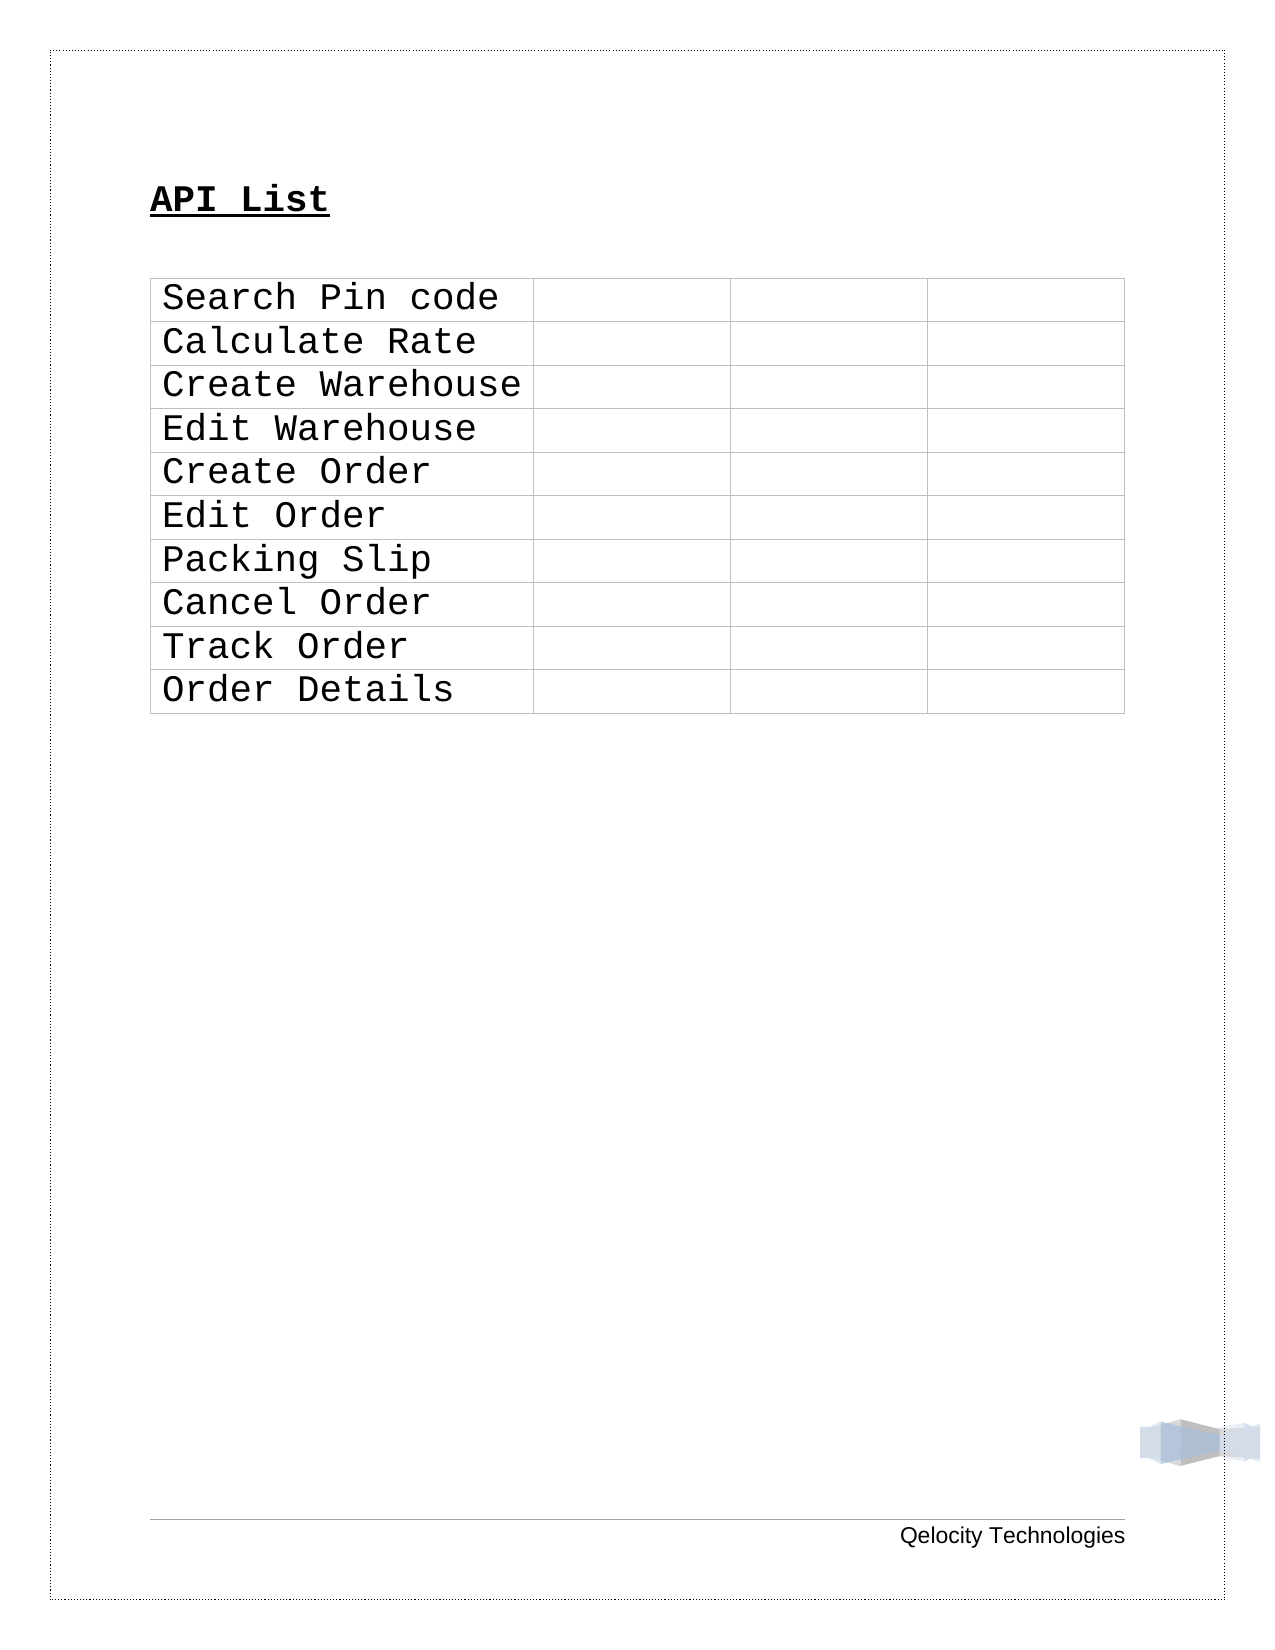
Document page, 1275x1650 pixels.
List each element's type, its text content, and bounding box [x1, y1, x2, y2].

table_cell [731, 540, 927, 582]
table_cell [928, 496, 1124, 539]
table_cell Edit Order [151, 496, 533, 539]
table_header [534, 279, 730, 321]
table_cell [534, 409, 730, 452]
table_cell Cancel Order [151, 583, 533, 626]
table_cell [534, 540, 730, 582]
table_cell [534, 366, 730, 408]
table_header [731, 279, 927, 321]
table_cell [928, 627, 1124, 669]
table_cell [534, 322, 730, 364]
table_cell [928, 540, 1124, 582]
table_cell [534, 496, 730, 539]
table_cell [534, 670, 730, 713]
table_cell [928, 366, 1124, 408]
table_cell [731, 409, 927, 452]
table_cell [731, 583, 927, 626]
table_cell [928, 670, 1124, 713]
table_cell [534, 453, 730, 495]
text API List [150, 180, 1125, 222]
table_cell Calculate Rate [151, 322, 533, 364]
table_cell Create Warehouse [151, 366, 533, 408]
table_cell [731, 453, 927, 495]
table_cell Track Order [151, 627, 533, 669]
table_cell Order Details [151, 670, 533, 713]
table_cell [731, 670, 927, 713]
table_header [928, 279, 1124, 321]
table_cell [731, 496, 927, 539]
table_cell [928, 322, 1124, 364]
table_cell [534, 583, 730, 626]
table_header Search Pin code [151, 279, 533, 321]
table_cell Packing Slip [151, 540, 533, 582]
table_cell Create Order [151, 453, 533, 495]
table_cell [731, 322, 927, 364]
table_cell [534, 627, 730, 669]
table_cell Edit Warehouse [151, 409, 533, 452]
table_cell [731, 366, 927, 408]
table_cell [928, 409, 1124, 452]
table_cell [928, 583, 1124, 626]
table_cell [928, 453, 1124, 495]
table_cell [731, 627, 927, 669]
